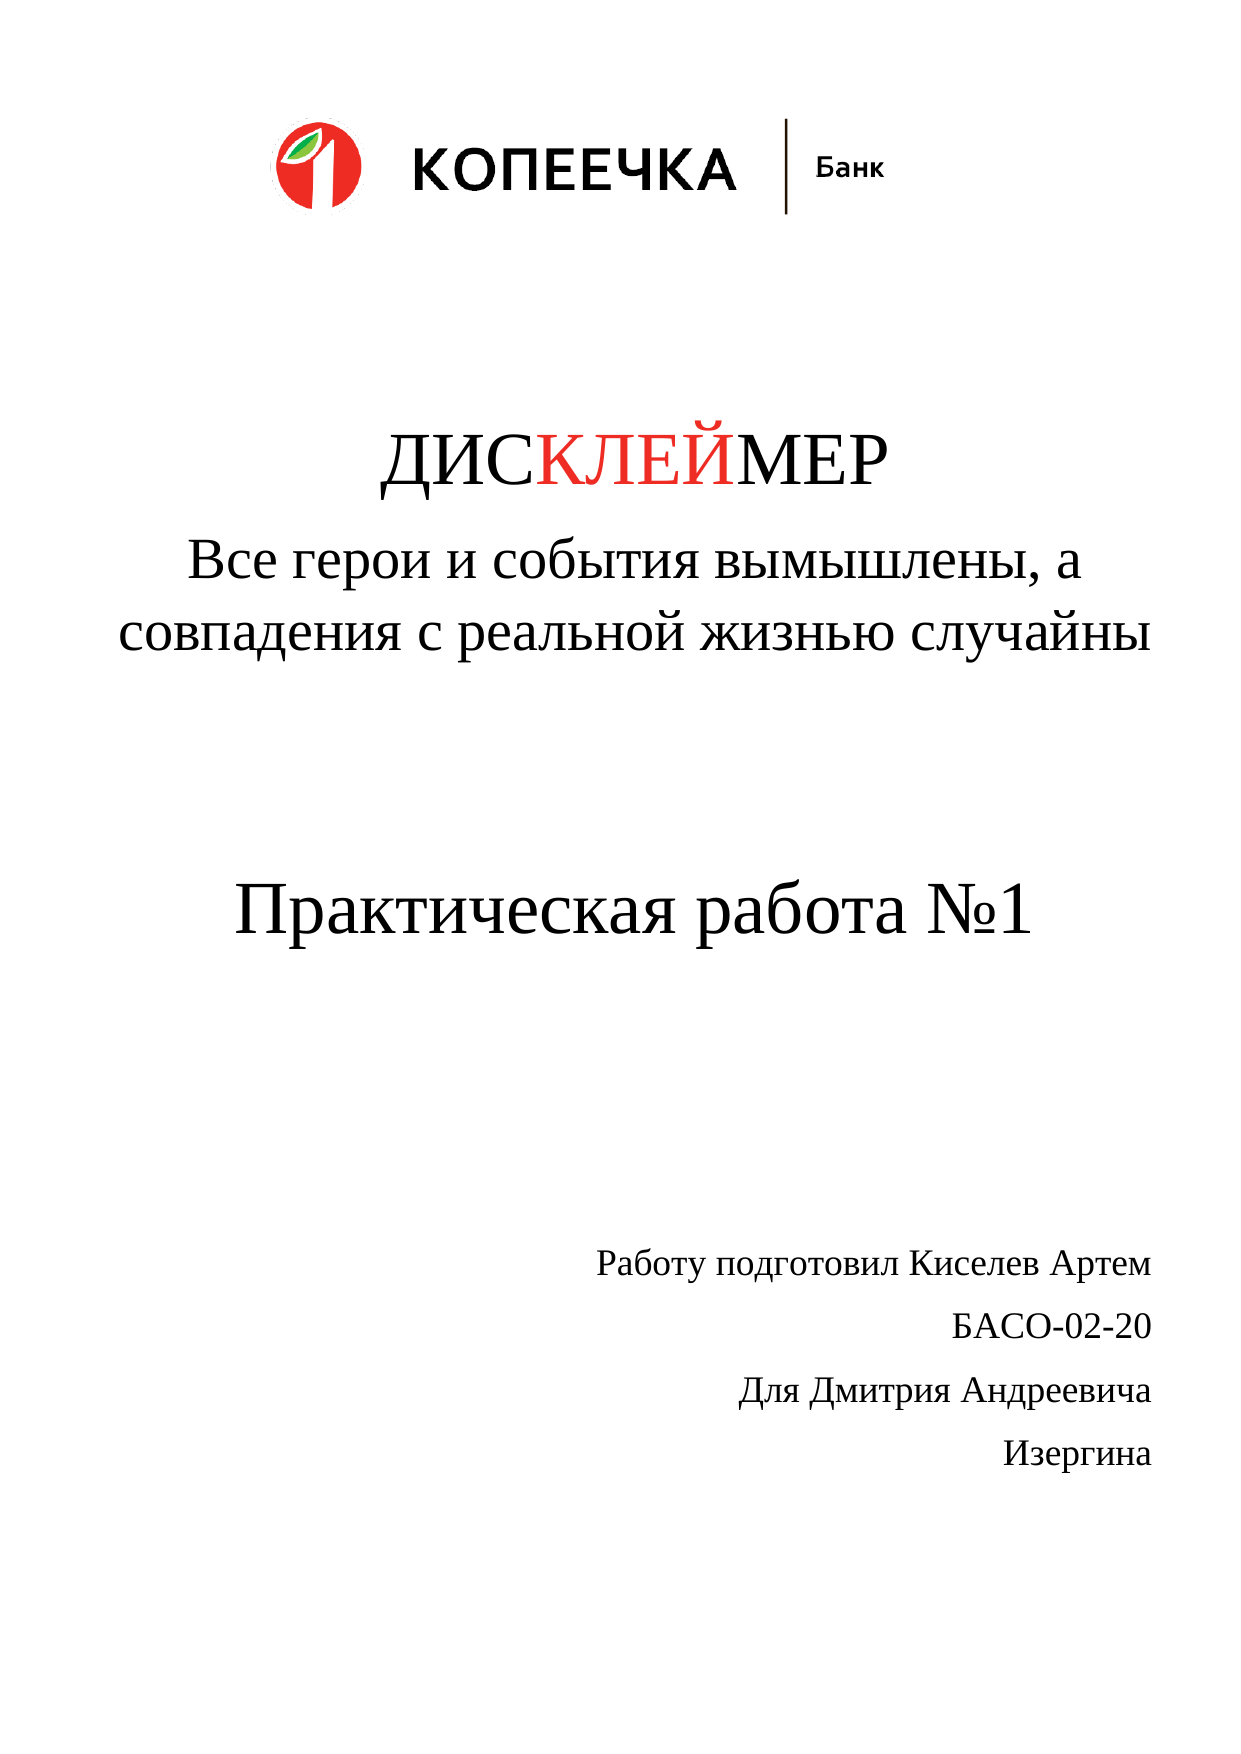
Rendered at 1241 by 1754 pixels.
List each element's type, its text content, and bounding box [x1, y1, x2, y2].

picture [230, 78, 1042, 255]
text Практическая работа №1 [118, 863, 1152, 950]
text Для Дмитрия Андреевича [118, 1367, 1152, 1410]
text БАСО-02-20 [118, 1304, 1152, 1347]
text ДИСКЛЕЙМЕР [118, 414, 1152, 500]
text Работу подготовил Киселев Артем [118, 1241, 1152, 1284]
text Изергина [118, 1430, 1152, 1473]
text Все герои и события вымышлены, а совпадения с реальной жизнью случайны [118, 524, 1152, 663]
